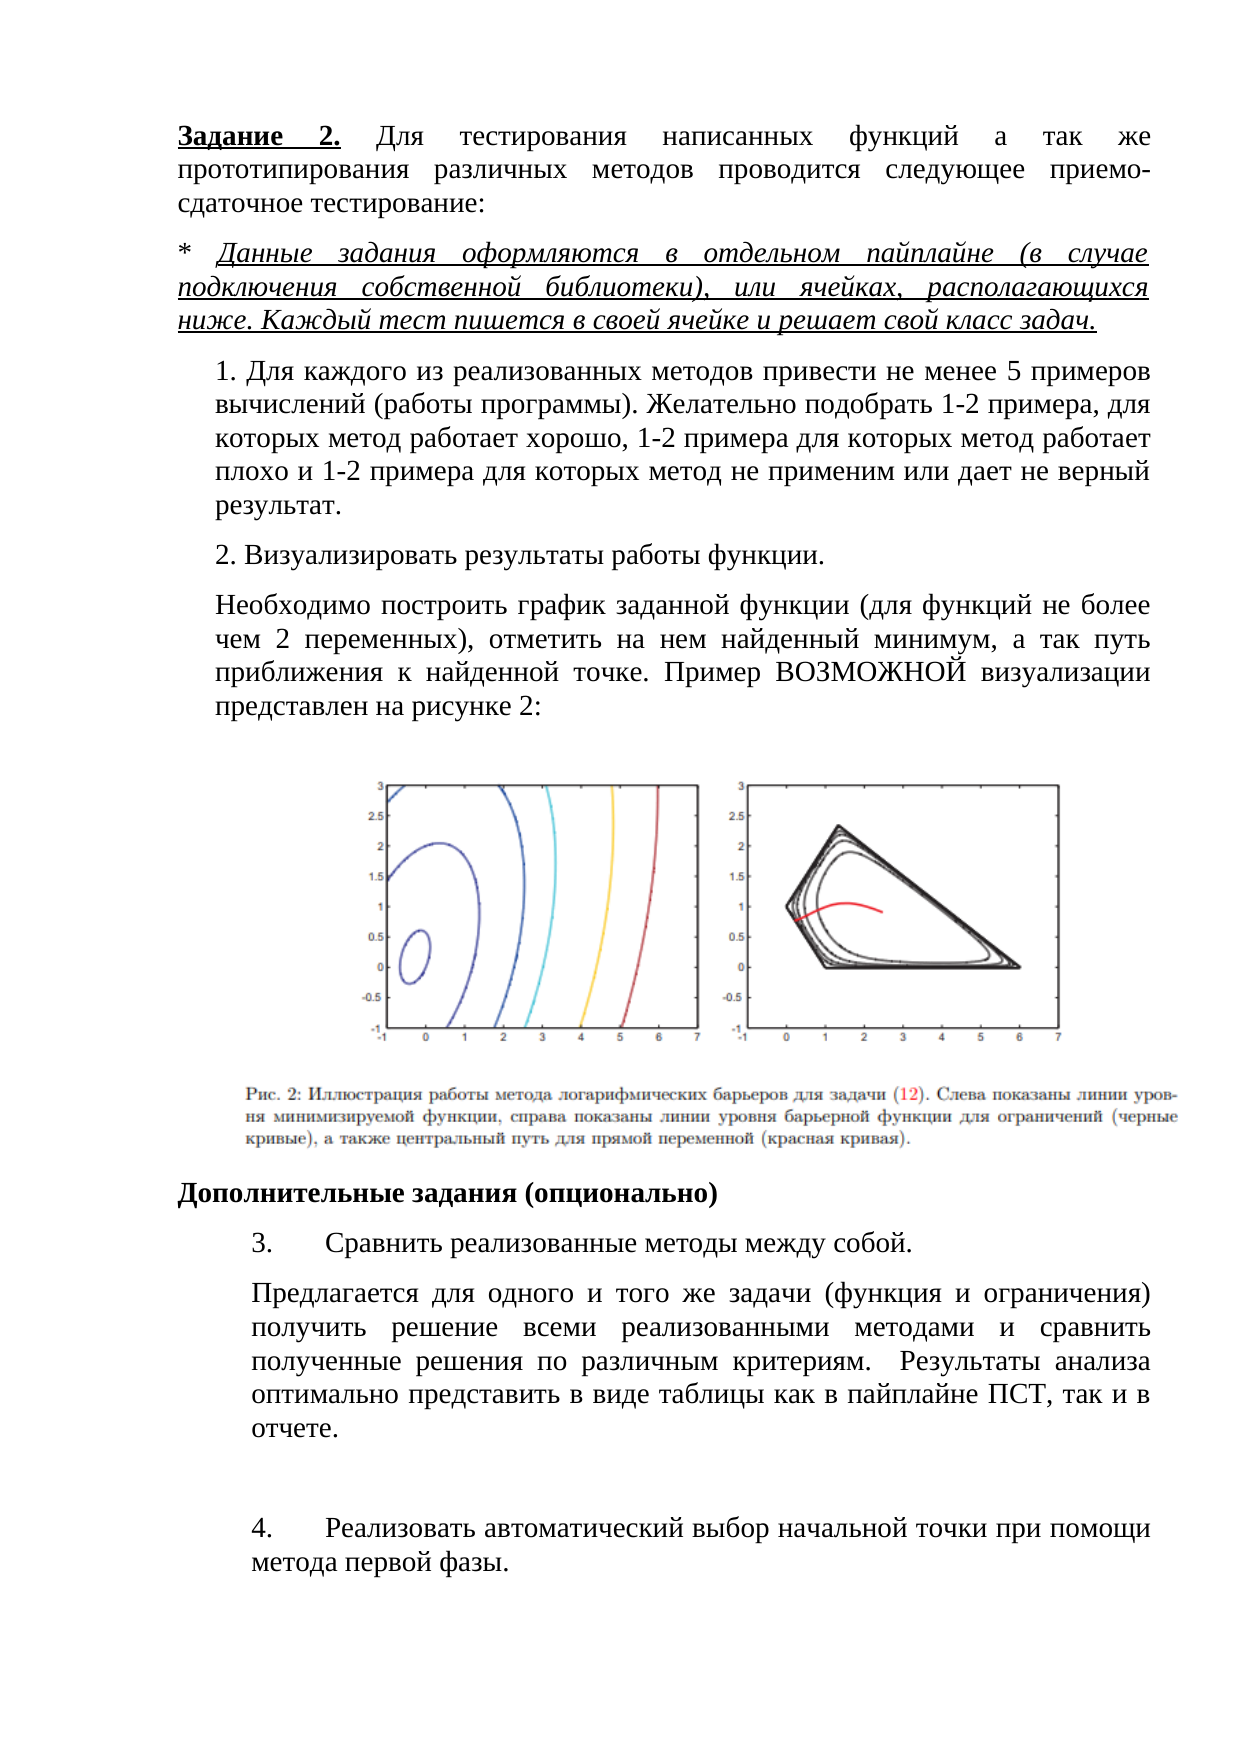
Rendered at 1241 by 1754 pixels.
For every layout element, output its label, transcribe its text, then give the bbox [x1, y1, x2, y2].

text Предлагается для одного и того же задачи (функция и ограничения) получить решение всеми реализованными методами и сравнить полученные решения по различным критериям. Результаты анализа оптимально представить в виде таблицы как в пайплайне ПСТ, так и в отчете. [251, 1276, 1152, 1443]
text * Данные задания оформляются в отдельном пайплайне (в случае подключения собственной библиотеки), или ячейках, располагающихся ниже. Каждый тест пишется в своей ячейке и решает свой класс задач. [177, 235, 1152, 336]
text 2. Визуализировать результаты работы функции. [215, 537, 1152, 571]
text Дополнительные задания (опционально) [177, 1175, 1152, 1209]
list Сравнить реализованные методы между собой. [251, 1225, 1152, 1259]
text Необходимо построить график заданной функции (для функций не более чем 2 переменных), отметить на нем найденный минимум, а так путь приближения к найденной точке. Пример ВОЗМОЖНОЙ визуализации представлен на рисунке 2: [215, 587, 1152, 721]
text 1. Для каждого из реализованных методов привести не менее 5 примеров вычислений (работы программы). Желательно подобрать 1-2 примера, для которых метод работает хорошо, 1-2 примера для которых метод работает плохо и 1-2 примера для которых метод не применим или дает не верный результат. [215, 353, 1152, 520]
picture [214, 738, 1189, 1159]
list Реализовать автоматический выбор начальной точки при помощи метода первой фазы. [251, 1510, 1152, 1577]
text Задание 2. Для тестирования написанных функций а так же прототипирования различных методов проводится следующее приемо-сдаточное тестирование: [177, 118, 1152, 219]
